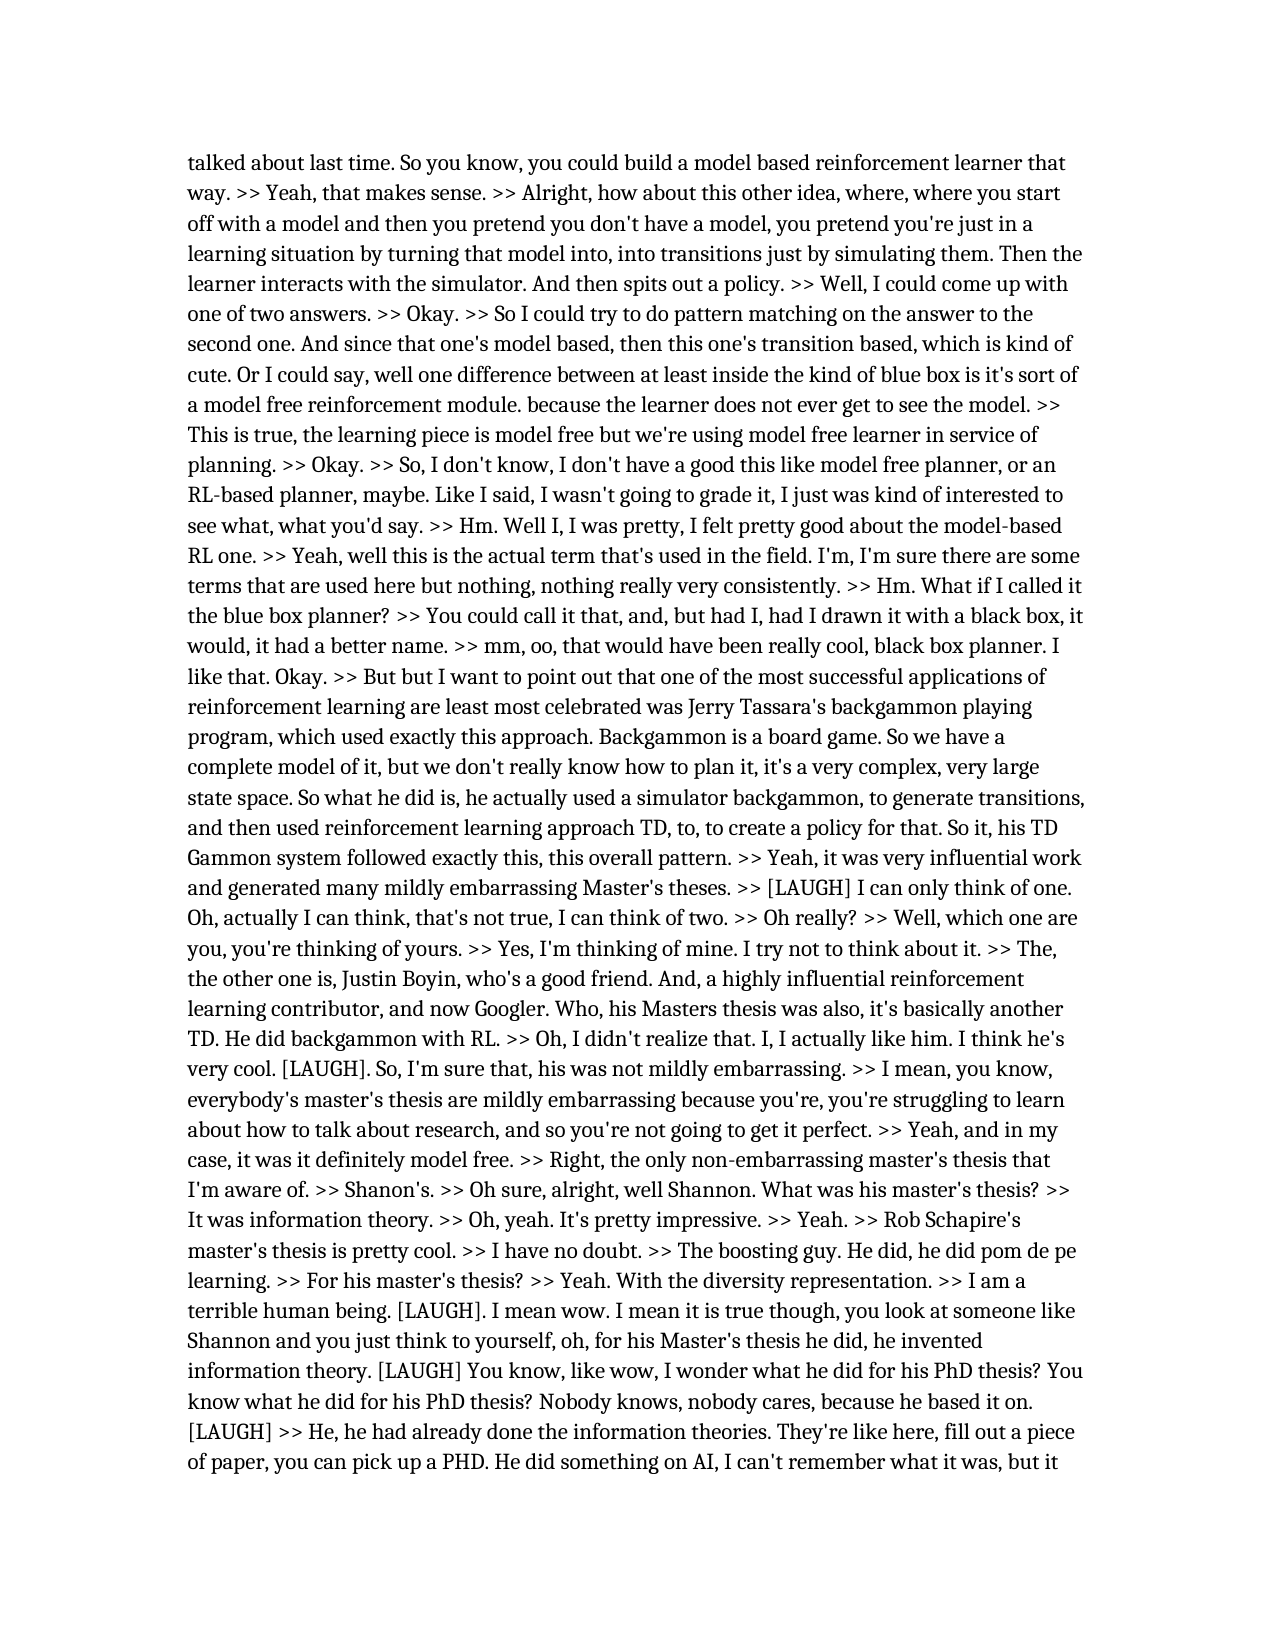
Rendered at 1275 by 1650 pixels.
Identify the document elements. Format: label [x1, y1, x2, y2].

text [187, 150, 1087, 1475]
